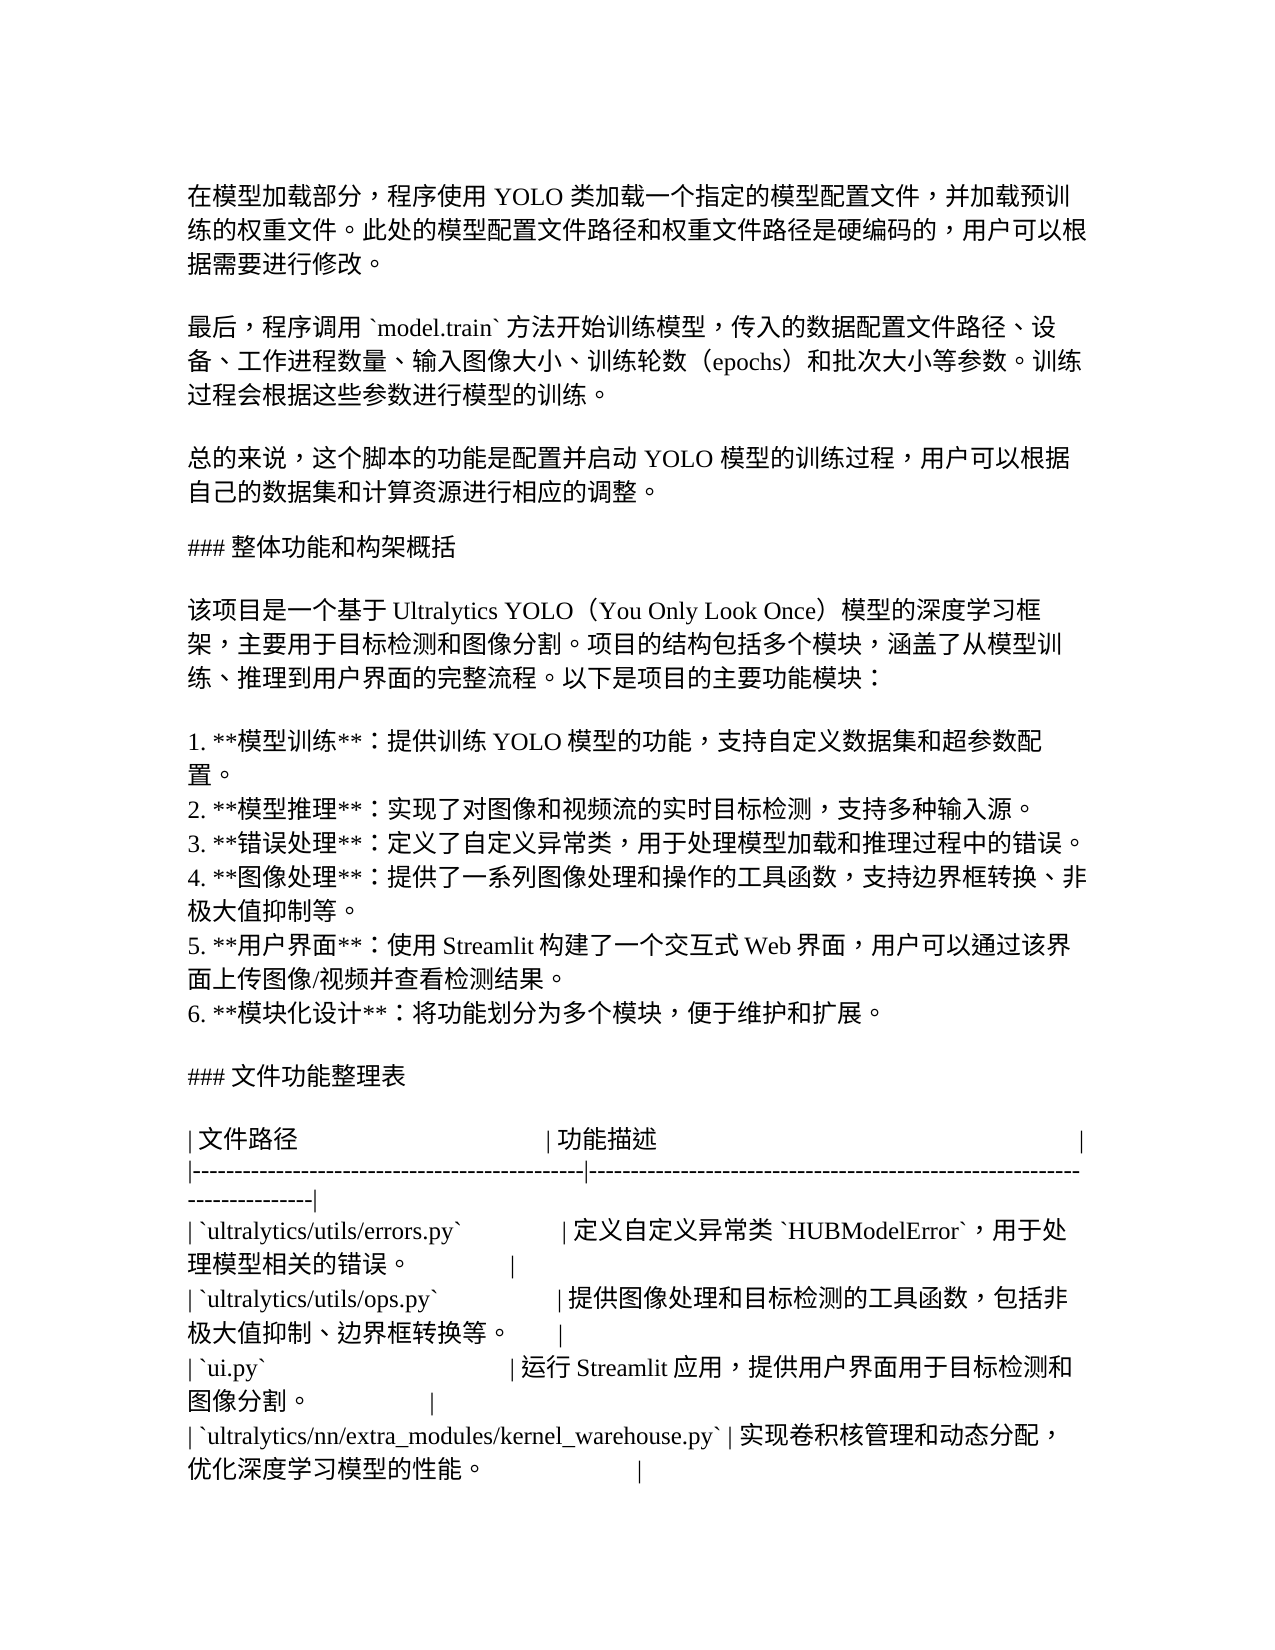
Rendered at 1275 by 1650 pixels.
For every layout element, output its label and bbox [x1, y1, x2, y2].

text [187, 150, 1087, 509]
text [187, 529, 1087, 1486]
